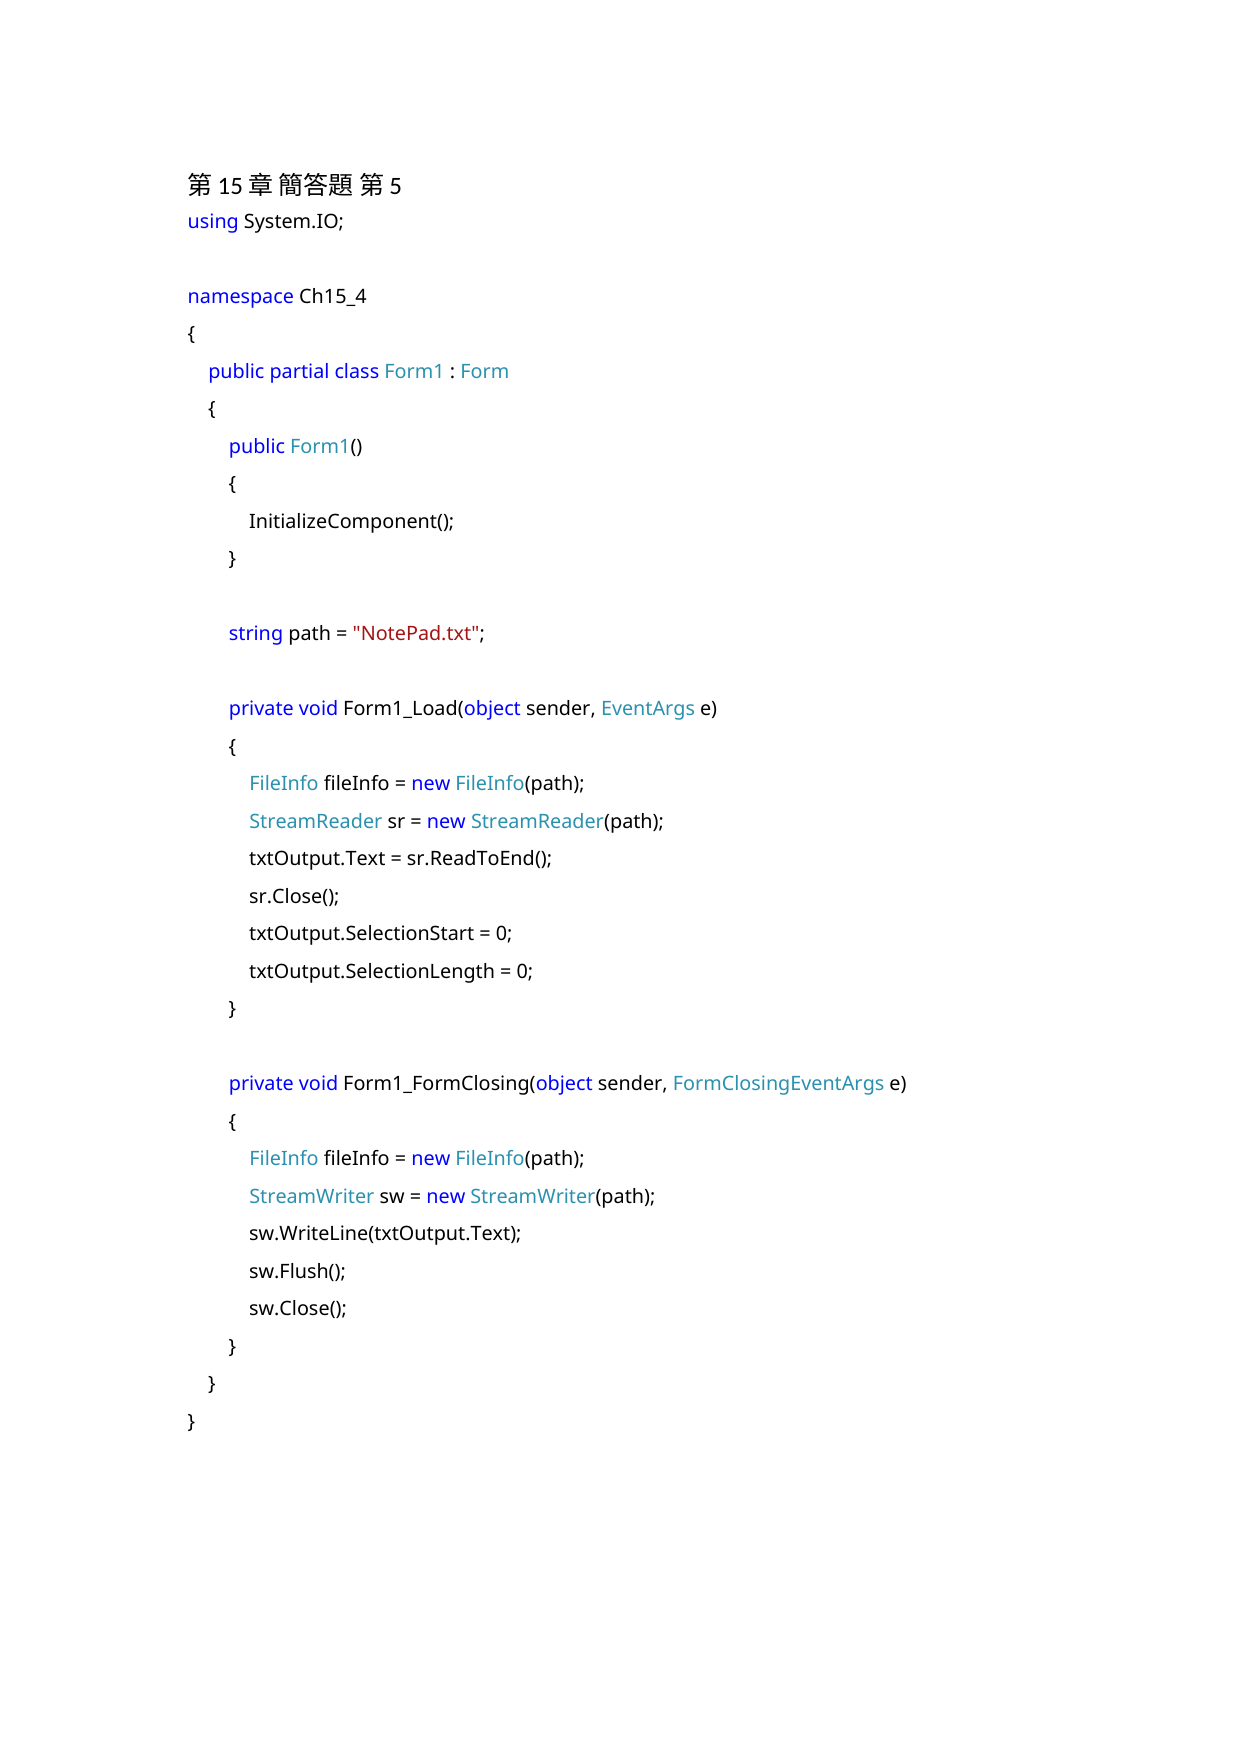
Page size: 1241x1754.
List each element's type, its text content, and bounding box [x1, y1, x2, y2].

text namespace Ch15_4 [187, 277, 1053, 314]
text public partial class Form1 : Form [187, 352, 1053, 389]
text } [187, 539, 1053, 577]
text txtOutput.SelectionStart = 0; [187, 914, 1053, 952]
text InitializeComponent(); [187, 502, 1053, 539]
text { [187, 464, 1053, 502]
text private void Form1_Load(object sender, EventArgs e) [187, 689, 1053, 727]
text } [187, 1327, 1053, 1364]
text { [187, 314, 1053, 352]
text StreamWriter sw = new StreamWriter(path); [187, 1177, 1053, 1214]
text { [187, 727, 1053, 764]
text { [187, 1102, 1053, 1139]
text FileInfo fileInfo = new FileInfo(path); [187, 1139, 1053, 1177]
text FileInfo fileInfo = new FileInfo(path); [187, 764, 1053, 802]
text sw.Close(); [187, 1289, 1053, 1327]
text sr.Close(); [187, 877, 1053, 914]
text 第15章 簡答題 第5 [187, 164, 1053, 202]
text string path = "NotePad.txt"; [187, 614, 1053, 652]
text txtOutput.SelectionLength = 0; [187, 952, 1053, 989]
text StreamReader sr = new StreamReader(path); [187, 802, 1053, 839]
text txtOutput.Text = sr.ReadToEnd(); [187, 839, 1053, 877]
text using System.IO; [187, 202, 1053, 239]
text } [187, 989, 1053, 1027]
text { [187, 389, 1053, 427]
text public Form1() [187, 427, 1053, 464]
text sw.WriteLine(txtOutput.Text); [187, 1214, 1053, 1252]
text } [187, 1402, 1053, 1439]
text sw.Flush(); [187, 1252, 1053, 1289]
text private void Form1_FormClosing(object sender, FormClosingEventArgs e) [187, 1064, 1053, 1102]
text } [187, 1364, 1053, 1402]
